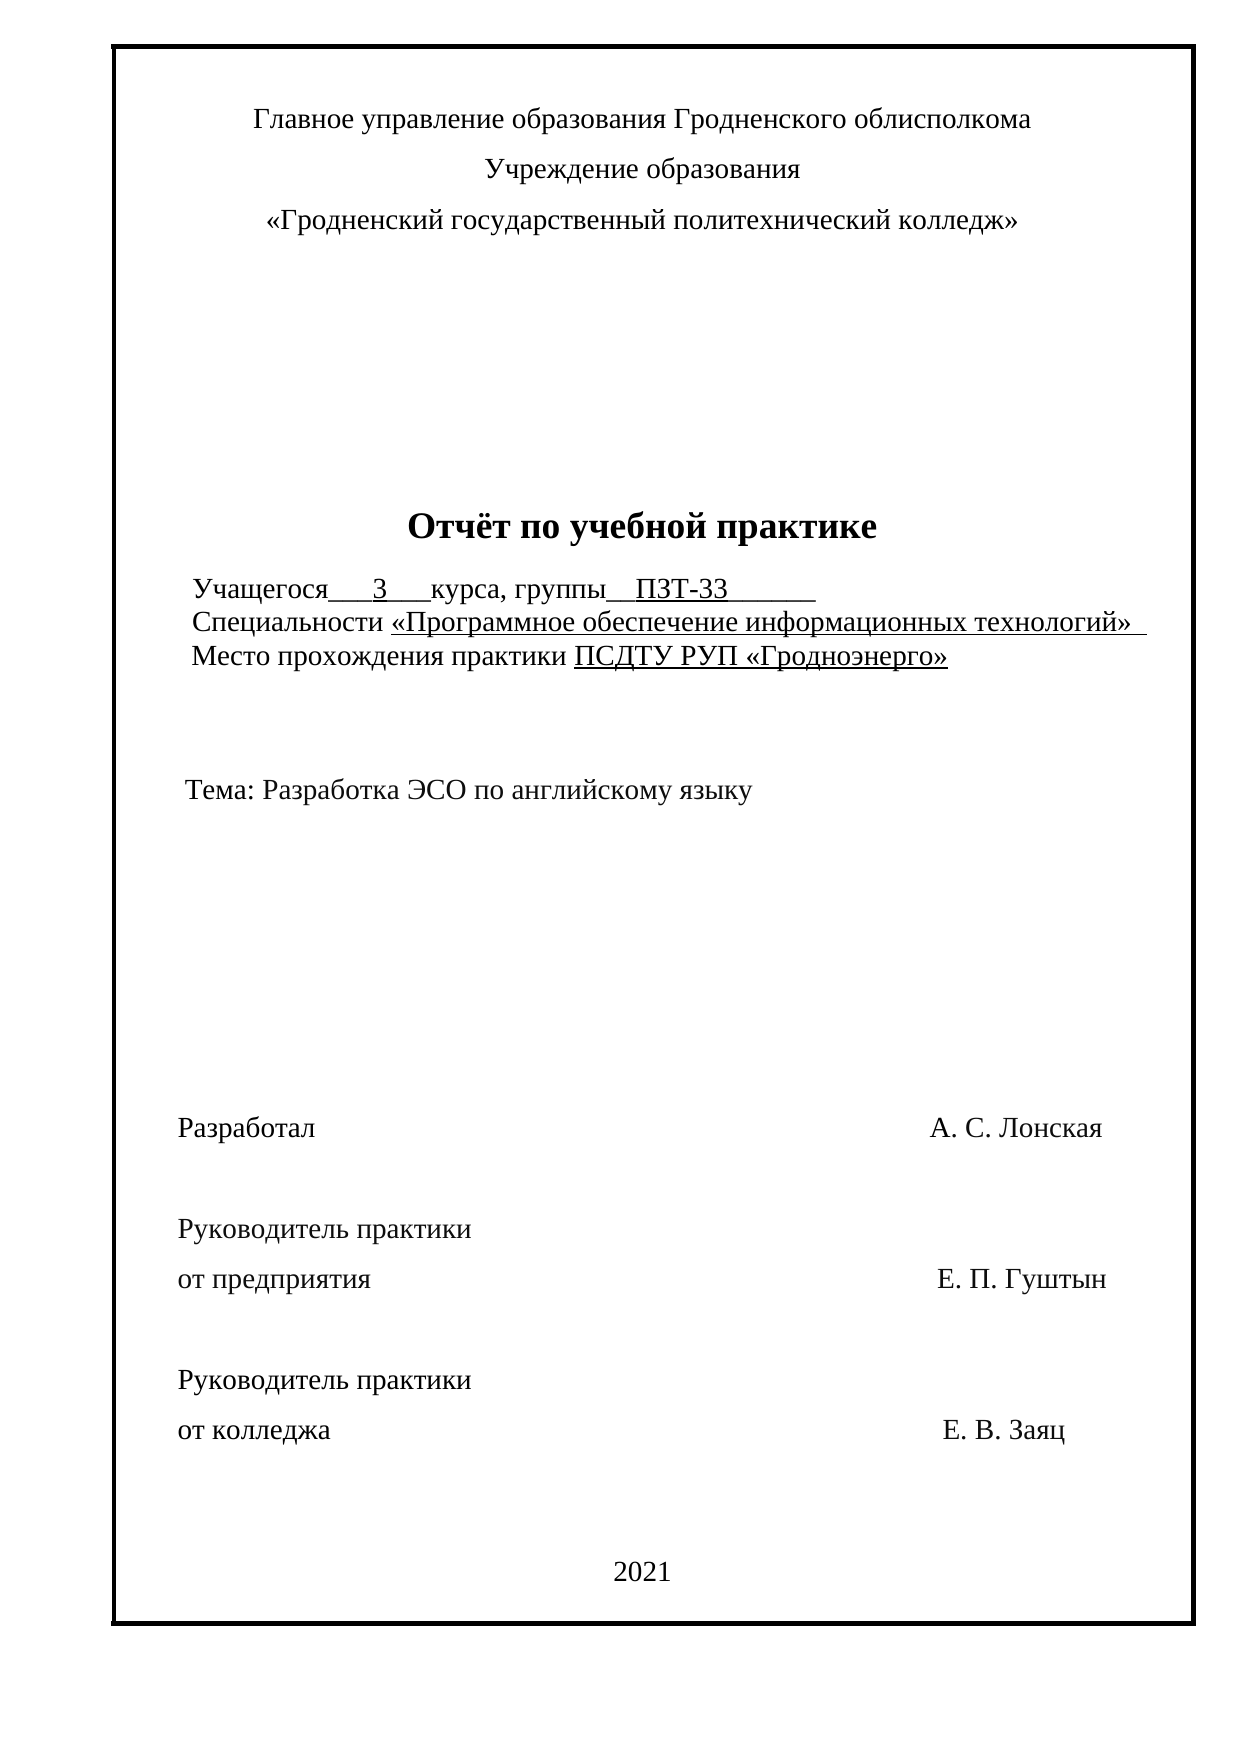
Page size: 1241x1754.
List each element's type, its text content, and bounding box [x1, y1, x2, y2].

text 2021 [118, 1554, 1166, 1587]
text Место прохождения практики ПСДТУ РУП «Гродноэнерго» [118, 638, 1166, 672]
text Руководитель практики [116, 1355, 1191, 1396]
text Учреждение образования [116, 145, 1191, 185]
text Руководитель практики [116, 1204, 1191, 1244]
text Отчёт по учебной практике [118, 504, 1166, 547]
text от предприятия Е. П. Гуштын [116, 1254, 1191, 1295]
text Главное управление образования Гродненского облисполкома [116, 94, 1191, 135]
text Тема: Разработка ЭСО по английскому языку [118, 772, 1166, 806]
text Разработал А. С. Лонская [116, 1104, 1191, 1144]
text Специальности «Программное обеспечение информационных технологий» [118, 604, 1166, 638]
text «Гродненский государственный политехнический колледж» [116, 195, 1191, 236]
text от колледжа Е. В. Заяц [116, 1406, 1191, 1446]
text Учащегося___3___курса, группы__ПЗТ-33______ [118, 571, 1166, 604]
